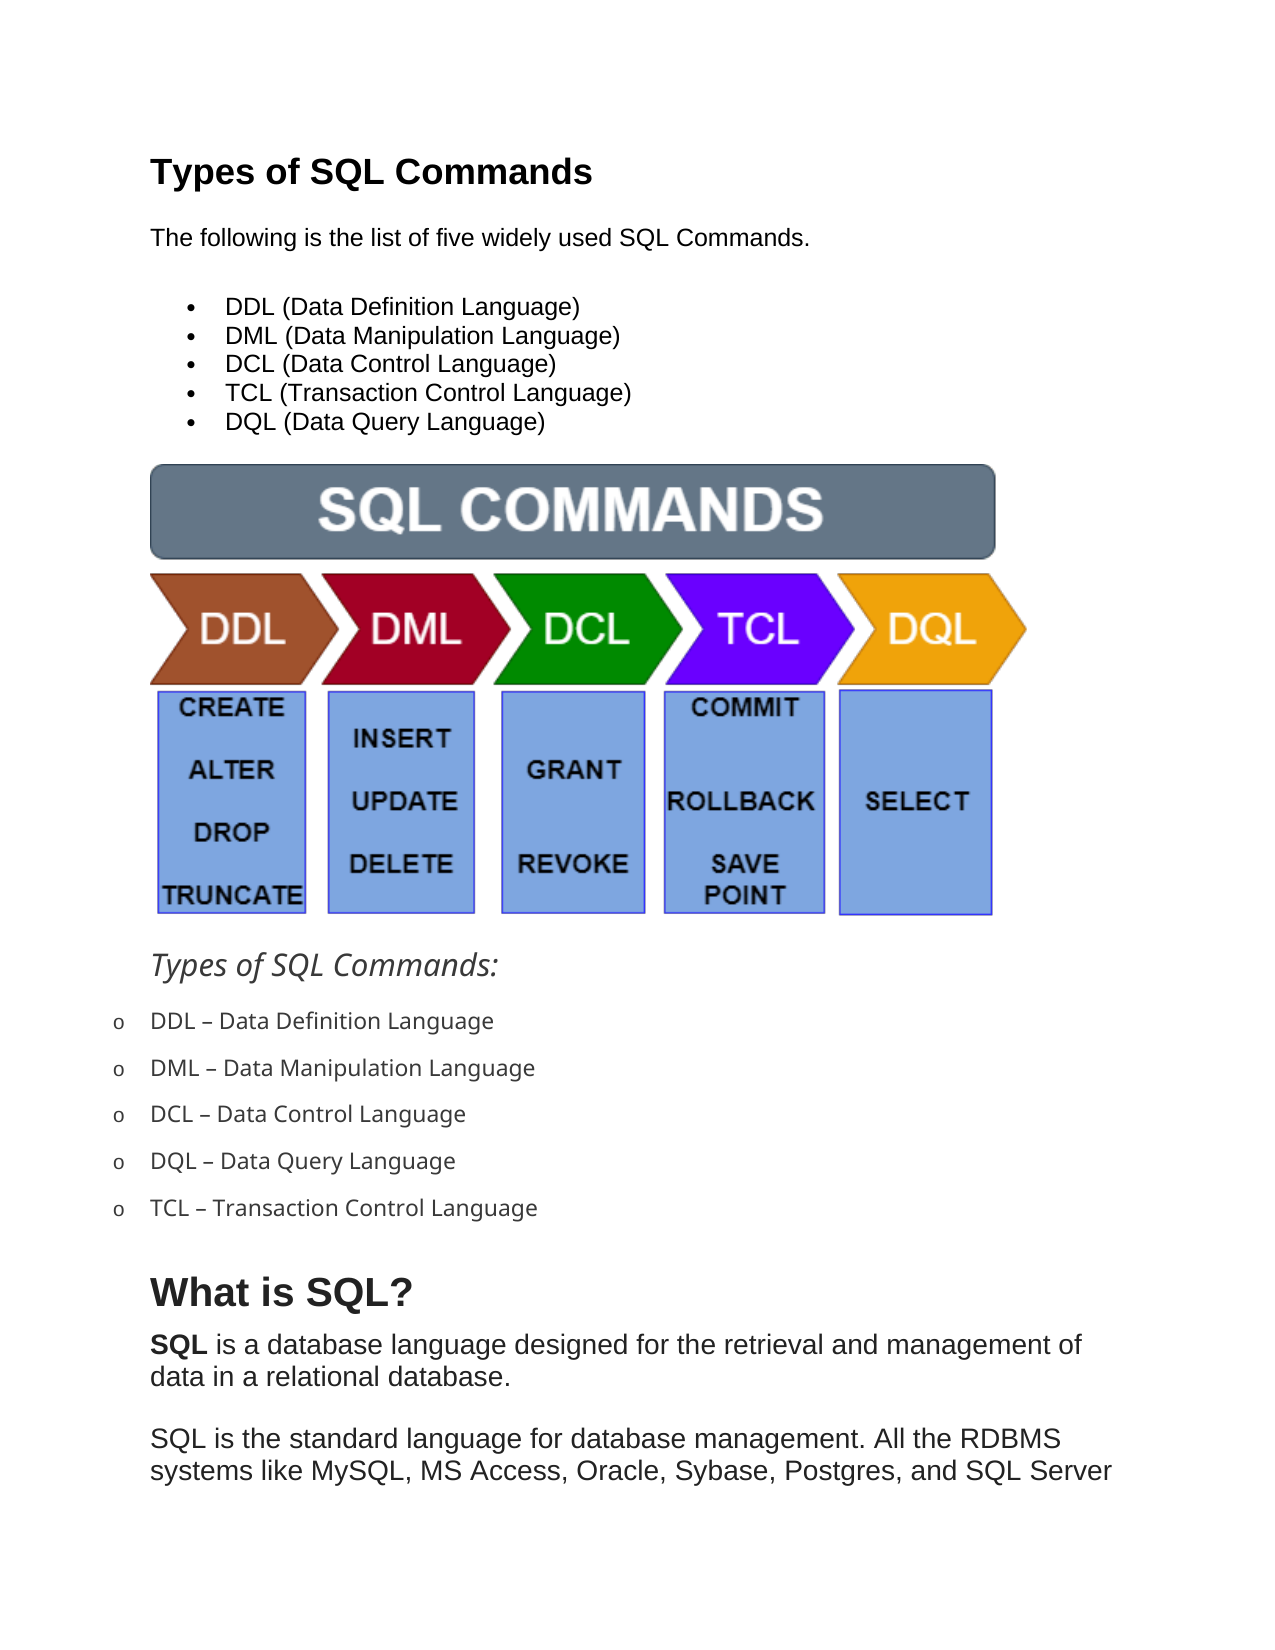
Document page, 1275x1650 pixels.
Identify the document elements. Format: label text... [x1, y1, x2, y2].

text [150, 1422, 1125, 1486]
text SQL is a database language designed for the retrieval and management of data in a relational database. [150, 1328, 1125, 1392]
list TCL – Transaction Control Language [112, 1192, 1125, 1223]
list DDL – Data Definition Language [112, 1005, 1125, 1036]
list DQL – Data Query Language [112, 1145, 1125, 1177]
text The following is the list of five widely used SQL Commands. [150, 223, 1125, 252]
list DML (Data Manipulation Language) [187, 321, 1125, 349]
list DCL (Data Control Language) [187, 349, 1125, 378]
list DDL (Data Definition Language) [187, 292, 1125, 321]
list DCL – Data Control Language [112, 1098, 1125, 1130]
list TCL (Transaction Control Language) [187, 378, 1125, 407]
list DQL (Data Query Language) [187, 407, 1125, 436]
subtitle Types of SQL Commands: [150, 943, 1125, 986]
list DML – Data Manipulation Language [112, 1052, 1125, 1083]
subtitle What is SQL? [150, 1253, 1125, 1315]
picture [150, 464, 1027, 925]
text Types of SQL Commands [150, 150, 1125, 192]
